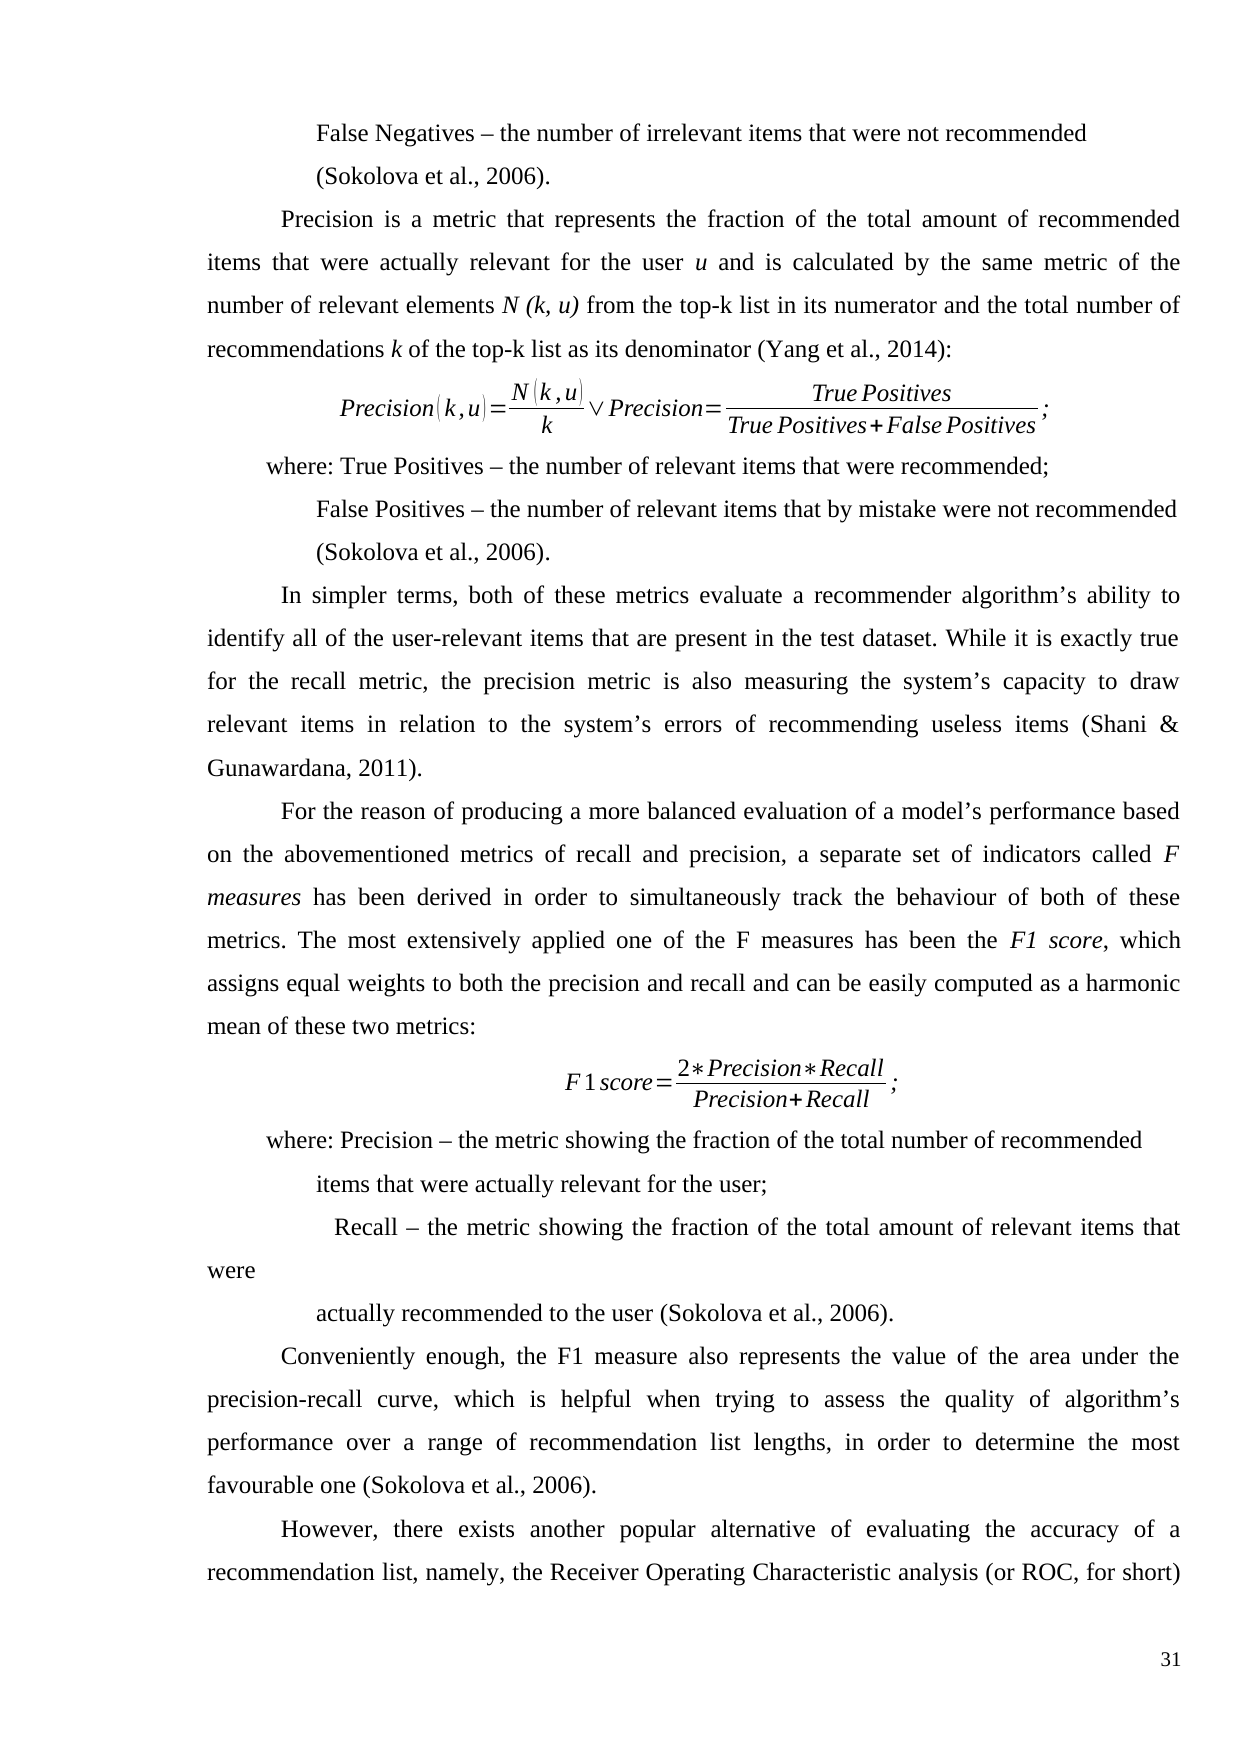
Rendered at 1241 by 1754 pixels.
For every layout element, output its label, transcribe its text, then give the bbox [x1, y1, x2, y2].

text where: True Positives – the number of relevant items that were recommended; [266, 451, 1181, 479]
text Recall – the metric showing the fraction of the total amount of relevant items that were [207, 1212, 1181, 1284]
text Precision is a metric that represents the fraction of the total amount of recommended items that were actually relevant for the user u and is calculated by the same metric of the number of relevant elements N (k, u) from the top-k list in its numerator and the total number of recommendations k of the top-k list as its denominator (Yang et al., 2014): [207, 204, 1181, 362]
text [207, 1514, 1181, 1586]
text False Positives – the number of relevant items that by mistake were not recommended [207, 494, 1181, 523]
text actually recommended to the user (Sokolova et al., 2006). [207, 1298, 1181, 1327]
text items that were actually relevant for the user; [266, 1169, 1181, 1197]
text (Sokolova et al., 2006). [207, 537, 1181, 566]
text Conveniently enough, the F1 measure also represents the value of the area under the precision-recall curve, which is helpful when trying to assess the quality of algorithm’s performance over a range of recommendation list lengths, in order to determine the most favourable one (Sokolova et al., 2006). [207, 1341, 1181, 1499]
text In simpler terms, both of these metrics evaluate a recommender algorithm’s ability to identify all of the user-relevant items that are present in the test dataset. While it is exactly true for the recall metric, the precision metric is also measuring the system’s capacity to draw relevant items in relation to the system’s errors of recommending useless items (Shani & Gunawardana, 2011). [207, 580, 1181, 781]
text False Negatives – the number of irrelevant items that were not recommended [207, 118, 1181, 147]
text For the reason of producing a more balanced evaluation of a model’s performance based on the abovementioned metrics of recall and precision, a separate set of indicators called F measures has been derived in order to simultaneously track the behaviour of both of these metrics. The most extensively applied one of the F measures has been the F1 score, which assigns equal weights to both the precision and recall and can be easily computed as a harmonic mean of these two metrics: [207, 796, 1181, 1040]
text where: Precision – the metric showing the fraction of the total number of recommended [266, 1126, 1181, 1154]
text (Sokolova et al., 2006). [207, 161, 1181, 190]
